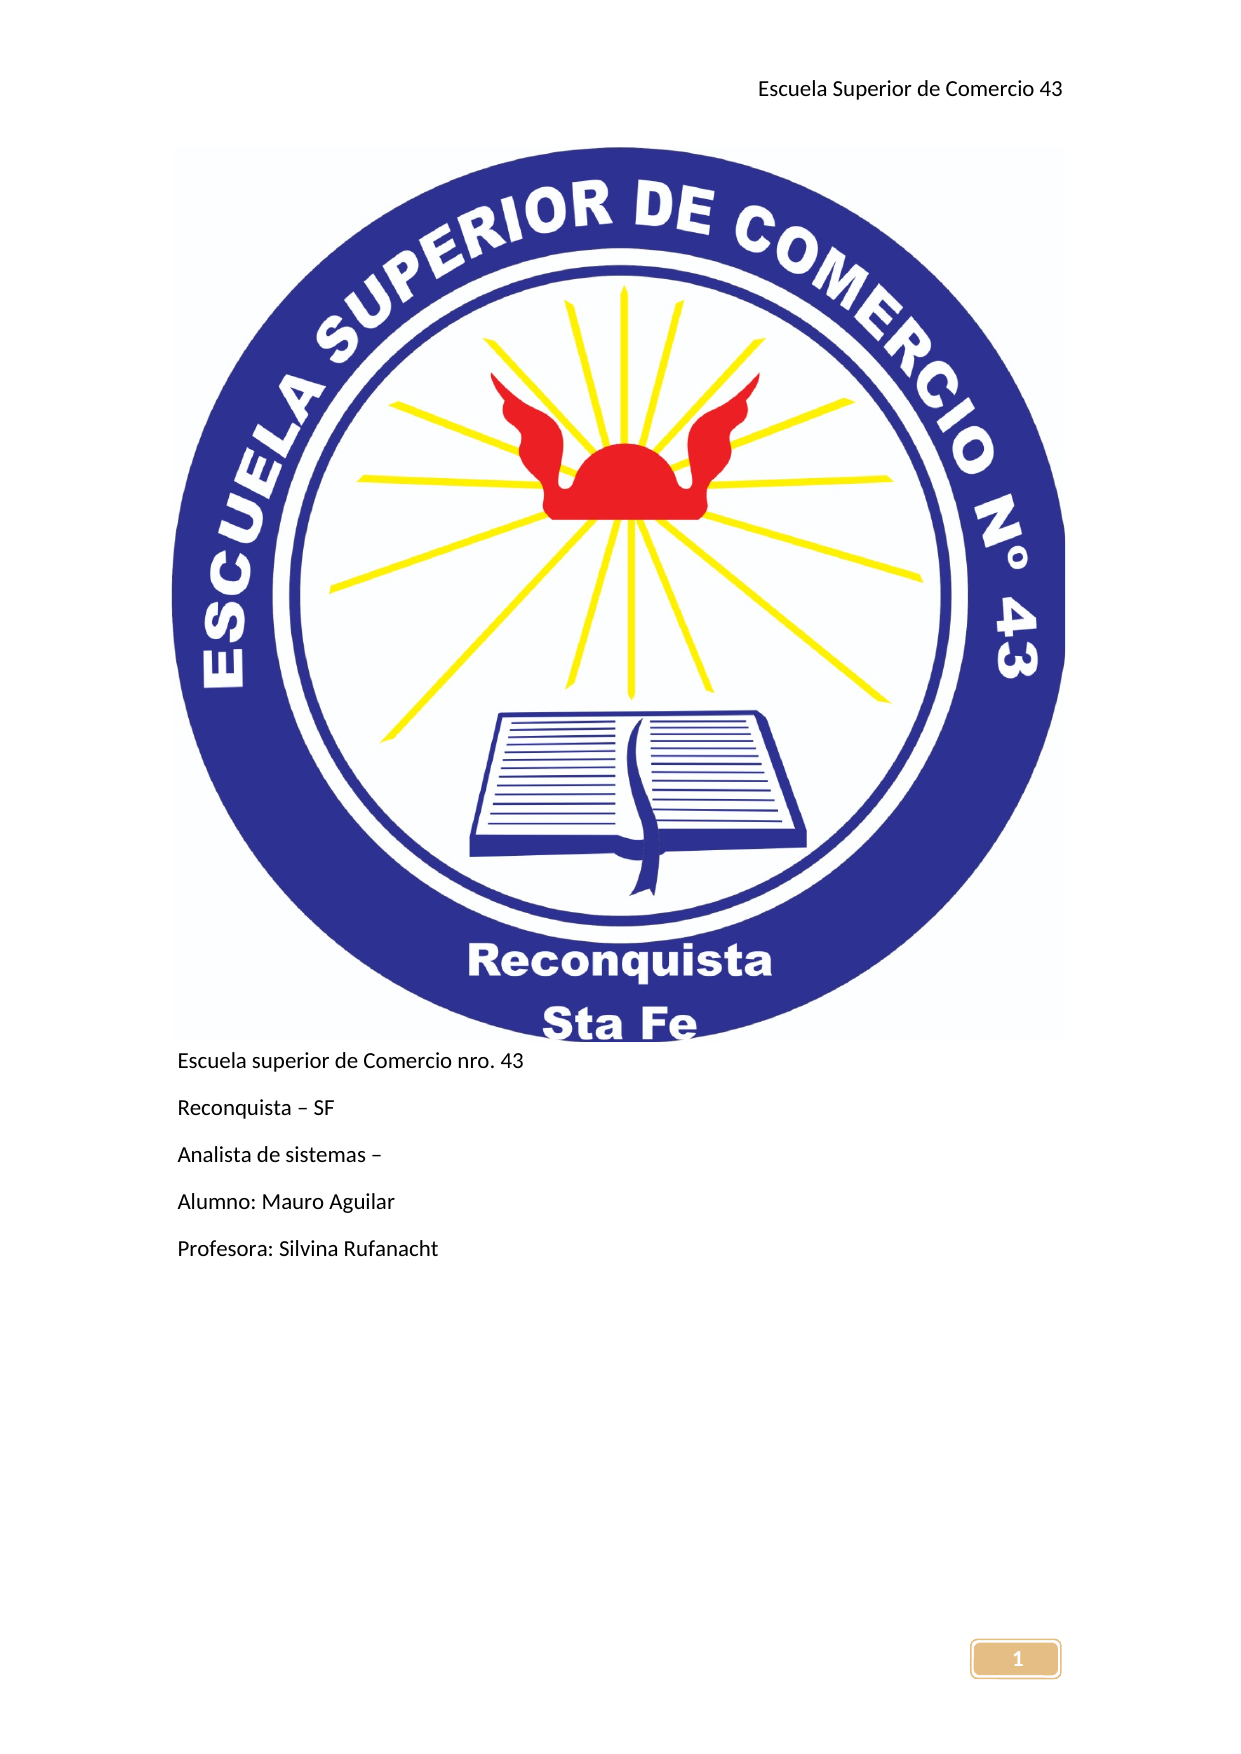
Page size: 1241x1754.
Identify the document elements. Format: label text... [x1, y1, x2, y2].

text Escuela superior de Comercio nro. 43 [177, 1041, 1063, 1074]
text Analista de sistemas – [177, 1140, 1063, 1168]
text Profesora: Silvina Rufanacht [177, 1234, 1063, 1262]
text Alumno: Mauro Aguilar [177, 1187, 1063, 1215]
text Reconquista – SF [177, 1093, 1063, 1121]
picture [171, 147, 1066, 1041]
